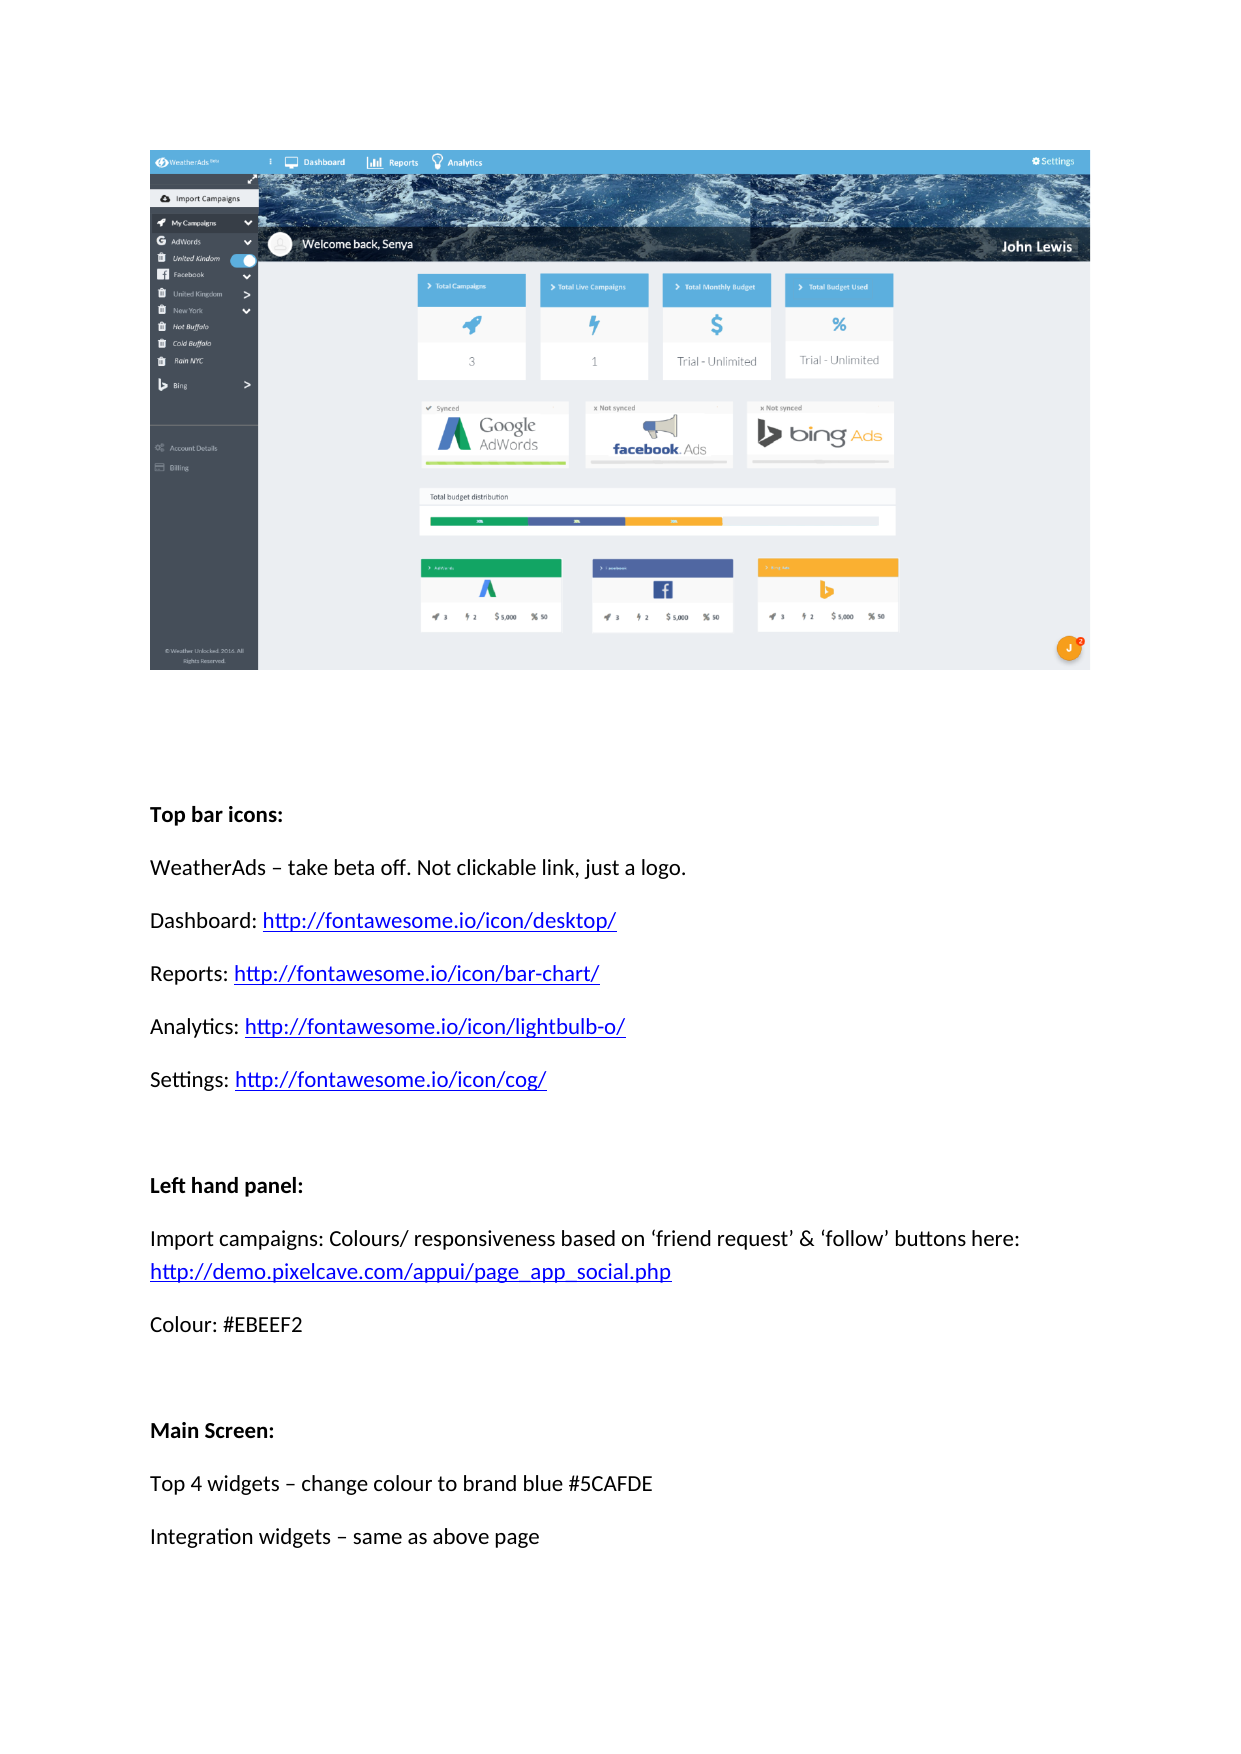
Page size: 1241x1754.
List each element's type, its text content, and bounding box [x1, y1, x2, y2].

text Import campaigns: Colours/ responsiveness based on ‘friend request’ & ‘follow’ buttons here: http://demo.pixelcave.com/appui/page_app_social.php [150, 1224, 1090, 1285]
text Main Screen: [150, 1416, 1090, 1444]
picture [150, 150, 1091, 670]
text Integration widgets – same as above page [150, 1522, 1090, 1550]
text Settings: http://fontawesome.io/icon/cog/ [150, 1066, 1090, 1093]
text Analytics: http://fontawesome.io/icon/lightbulb-o/ [150, 1012, 1090, 1041]
text Left hand panel: [150, 1172, 1090, 1199]
text Dashboard: http://fontawesome.io/icon/desktop/ [150, 906, 1090, 934]
text Top 4 widgets – change colour to brand blue #5CAFDE [150, 1469, 1090, 1497]
text WeatherAds – take beta off. Not clickable link, just a logo. [150, 853, 1090, 881]
text Reports: http://fontawesome.io/icon/bar-chart/ [150, 959, 1090, 987]
text Top bar icons: [150, 800, 1090, 828]
text Colour: #EBEEF2 [150, 1310, 1090, 1338]
